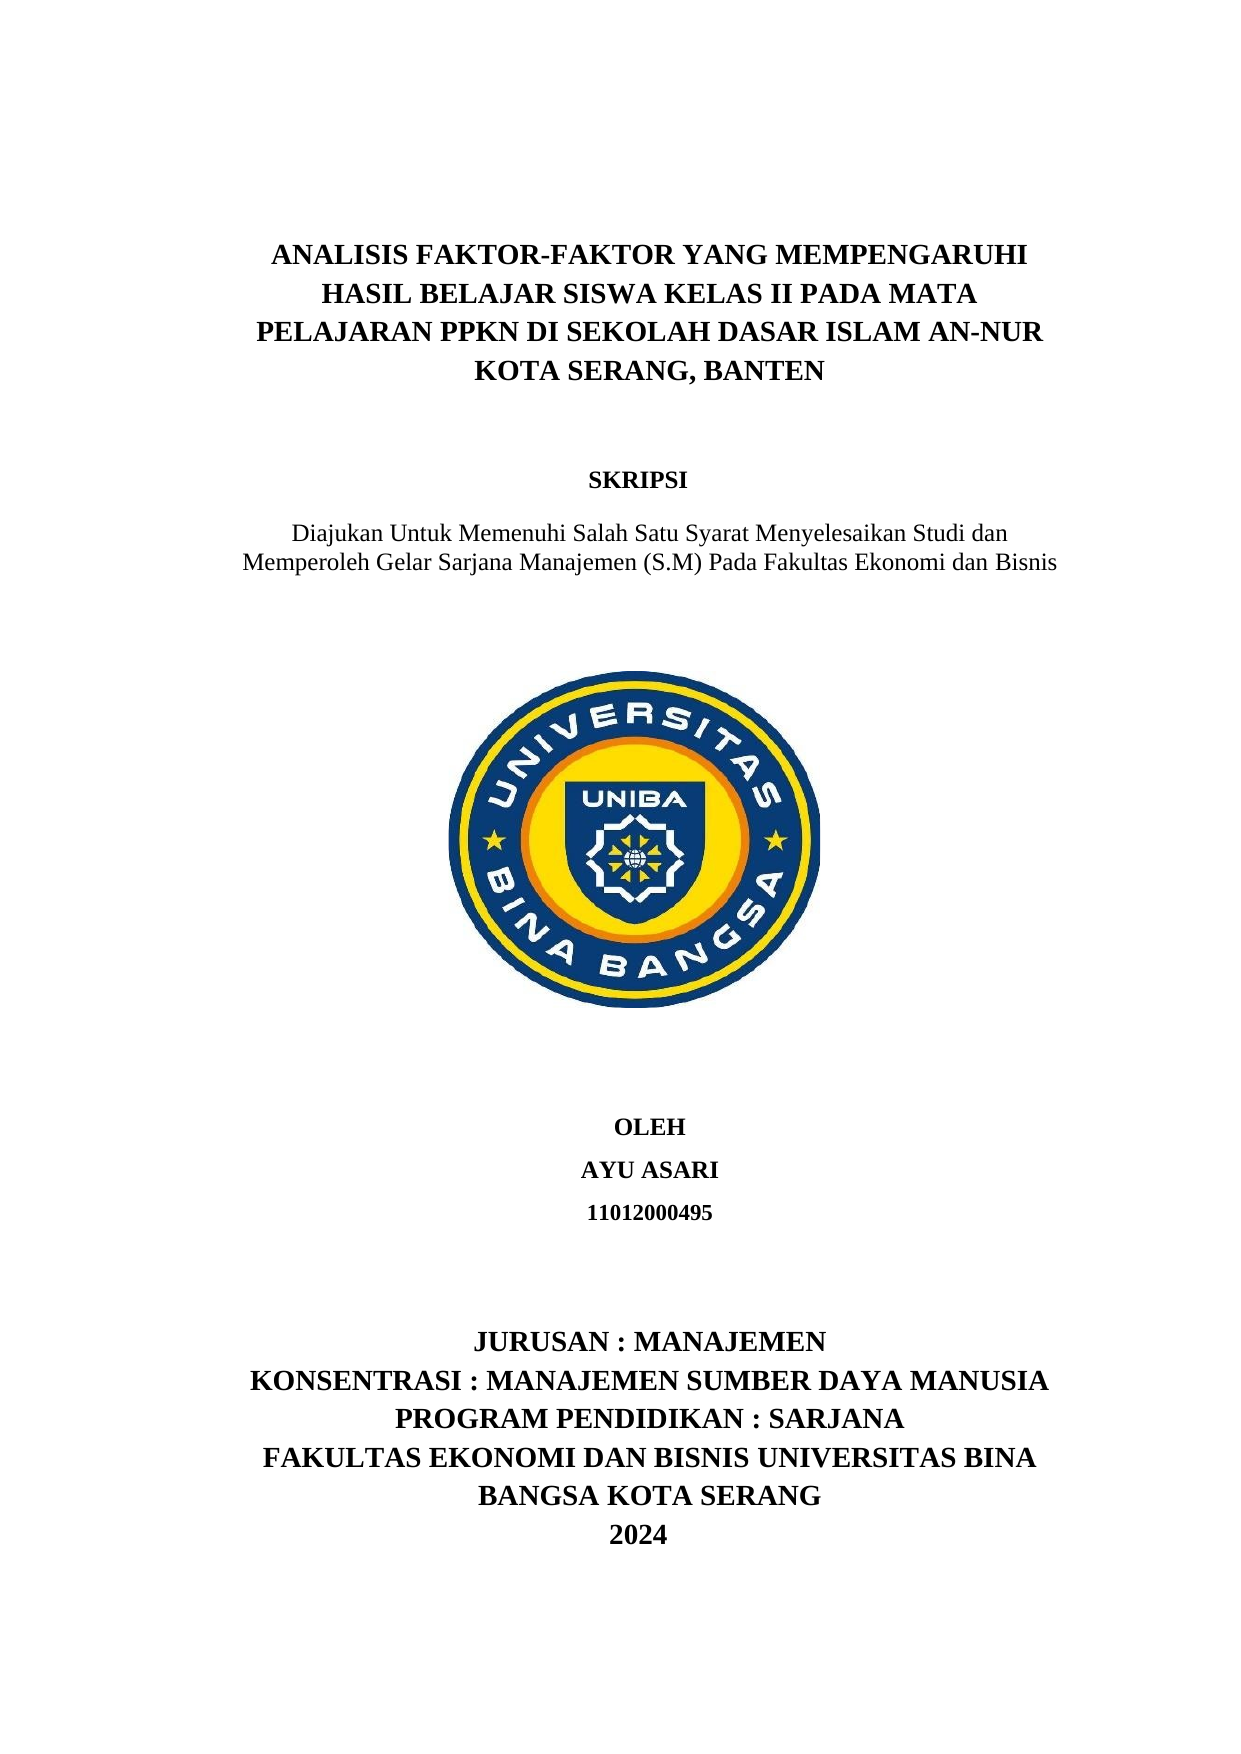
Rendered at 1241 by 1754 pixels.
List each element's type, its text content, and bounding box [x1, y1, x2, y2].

subtitle KONSENTRASI : MANAJEMEN SUMBER DAYA MANUSIA PROGRAM PENDIDIKAN : SARJANA [236, 1363, 1063, 1435]
text OLEH [236, 1112, 1063, 1141]
text SKRIPSI [413, 465, 863, 493]
text ANALISIS FAKTOR-FAKTOR YANG MEMPENGARUHI HASIL BELAJAR SISWA KELAS II PADA MATA PELAJARAN PPKN DI SEKOLAH DASAR ISLAM AN-NUR KOTA SERANG, BANTEN [236, 237, 1063, 386]
text 11012000495 [236, 1198, 1063, 1225]
picture [448, 671, 821, 1008]
text AYU ASARI [236, 1155, 1063, 1184]
subtitle 2024 [413, 1517, 863, 1551]
text JURUSAN : MANAJEMEN [236, 1324, 1063, 1358]
subtitle FAKULTAS EKONOMI DAN BISNIS UNIVERSITAS BINA BANGSA KOTA SERANG [236, 1440, 1063, 1512]
subtitle Diajukan Untuk Memenuhi Salah Satu Syarat Menyelesaikan Studi dan Memperoleh Gelar Sarjana Manajemen (S.M) Pada Fakultas Ekonomi dan Bisnis [236, 518, 1063, 576]
